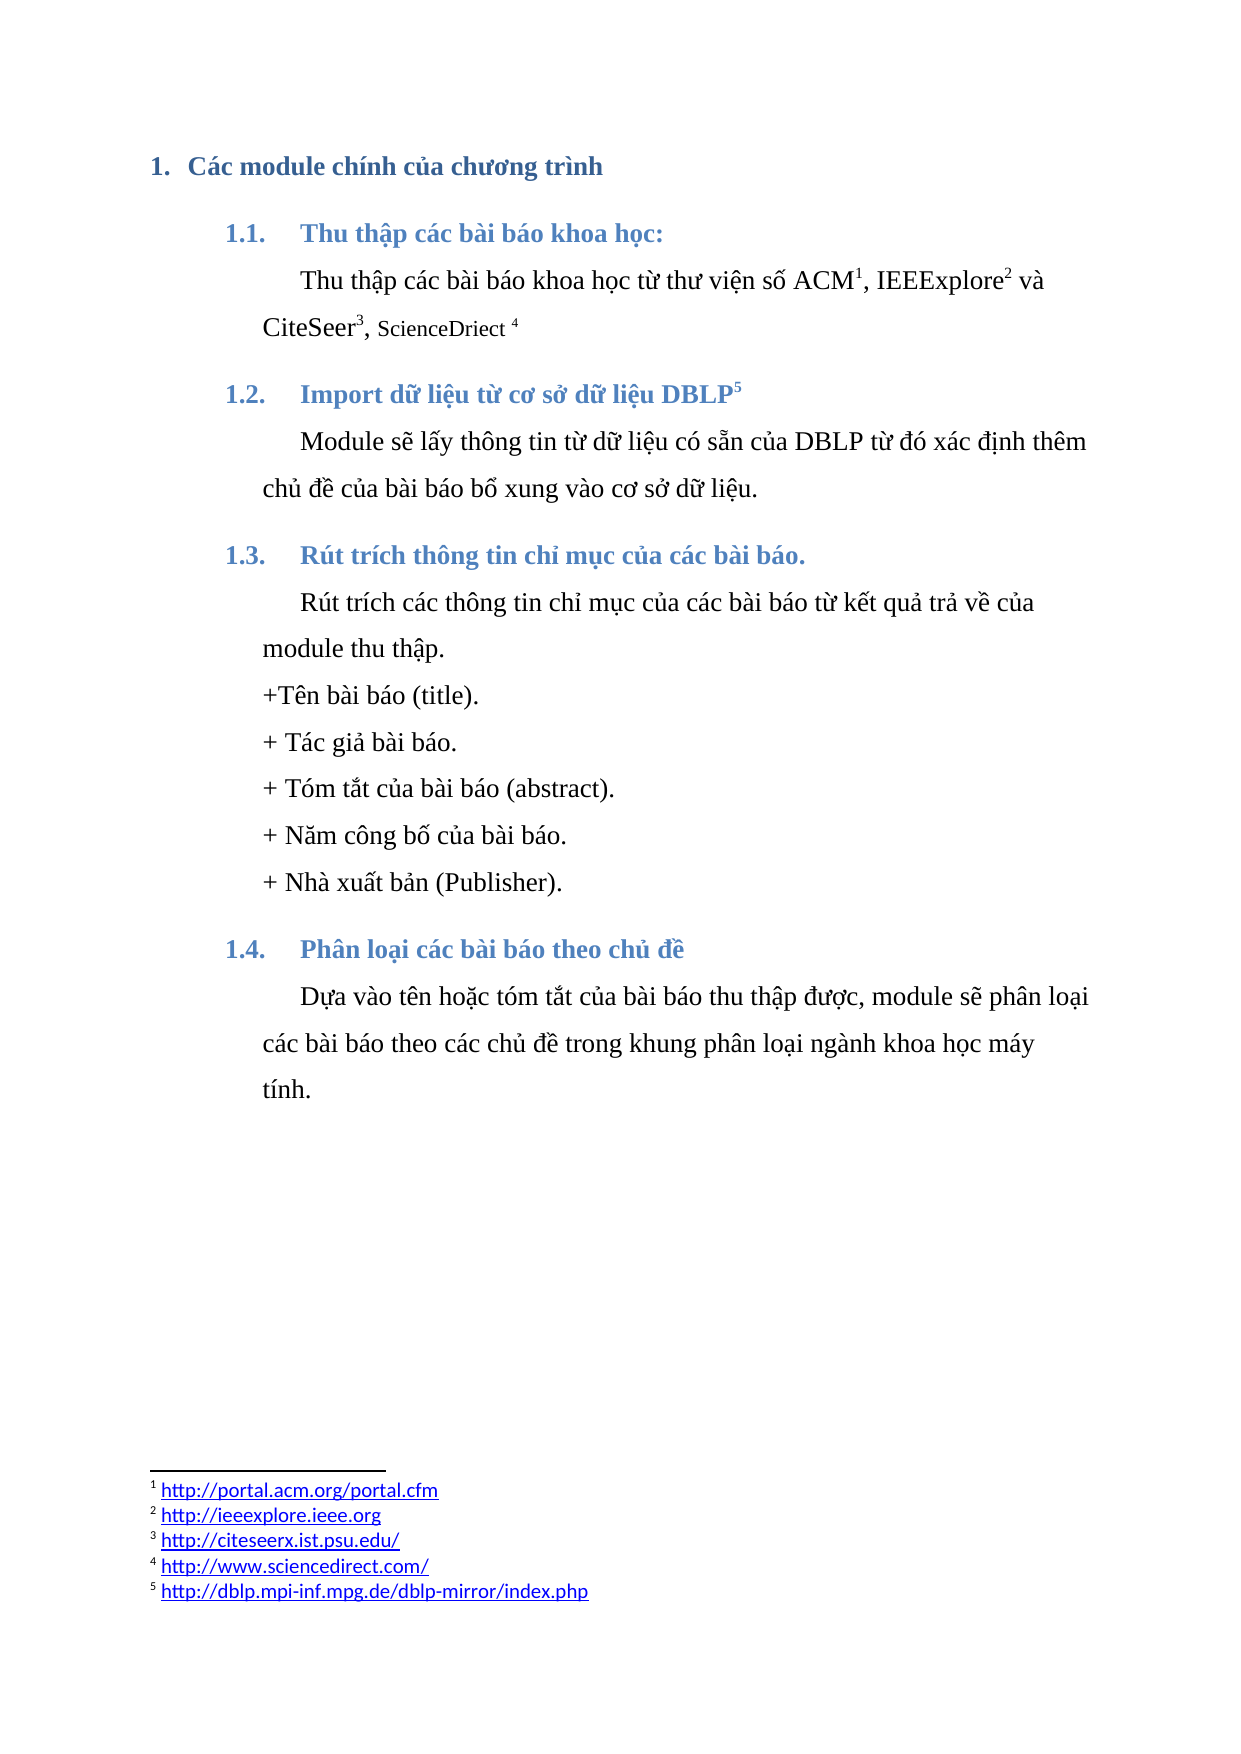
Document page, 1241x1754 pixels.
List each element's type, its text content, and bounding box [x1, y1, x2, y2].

list Rút trích các thông tin chỉ mục của các bài báo từ kết quả trả về của module thu thập. [262, 586, 1090, 664]
list Module sẽ lấy thông tin từ dữ liệu có sẵn của DBLP từ đó xác định thêm chủ đề của bài báo bổ xung vào cơ sở dữ liệu. [262, 425, 1090, 503]
subtitle Phân loại các bài báo theo chủ đề [225, 933, 1090, 964]
list + Nhà xuất bản (Publisher). [262, 866, 1090, 897]
list +Tên bài báo (title). [262, 679, 1090, 710]
list Dựa vào tên hoặc tóm tắt của bài báo thu thập được, module sẽ phân loại các bài báo theo các chủ đề trong khung phân loại ngành khoa học máy tính. [262, 980, 1090, 1104]
list + Tác giả bài báo. [262, 726, 1090, 757]
list + Năm công bố của bài báo. [262, 819, 1090, 850]
subtitle Import dữ liệu từ cơ sở dữ liệu DBLP [225, 378, 1090, 409]
list + Tóm tắt của bài báo (abstract). [262, 772, 1090, 804]
list Thu thập các bài báo khoa học từ thư viện số ACM, IEEExplore và CiteSeer, ScienceDriect [262, 264, 1090, 342]
subtitle Các module chính của chương trình [150, 150, 1090, 181]
subtitle Rút trích thông tin chỉ mục của các bài báo. [225, 539, 1090, 570]
subtitle Thu thập các bài báo khoa học: [225, 217, 1090, 249]
